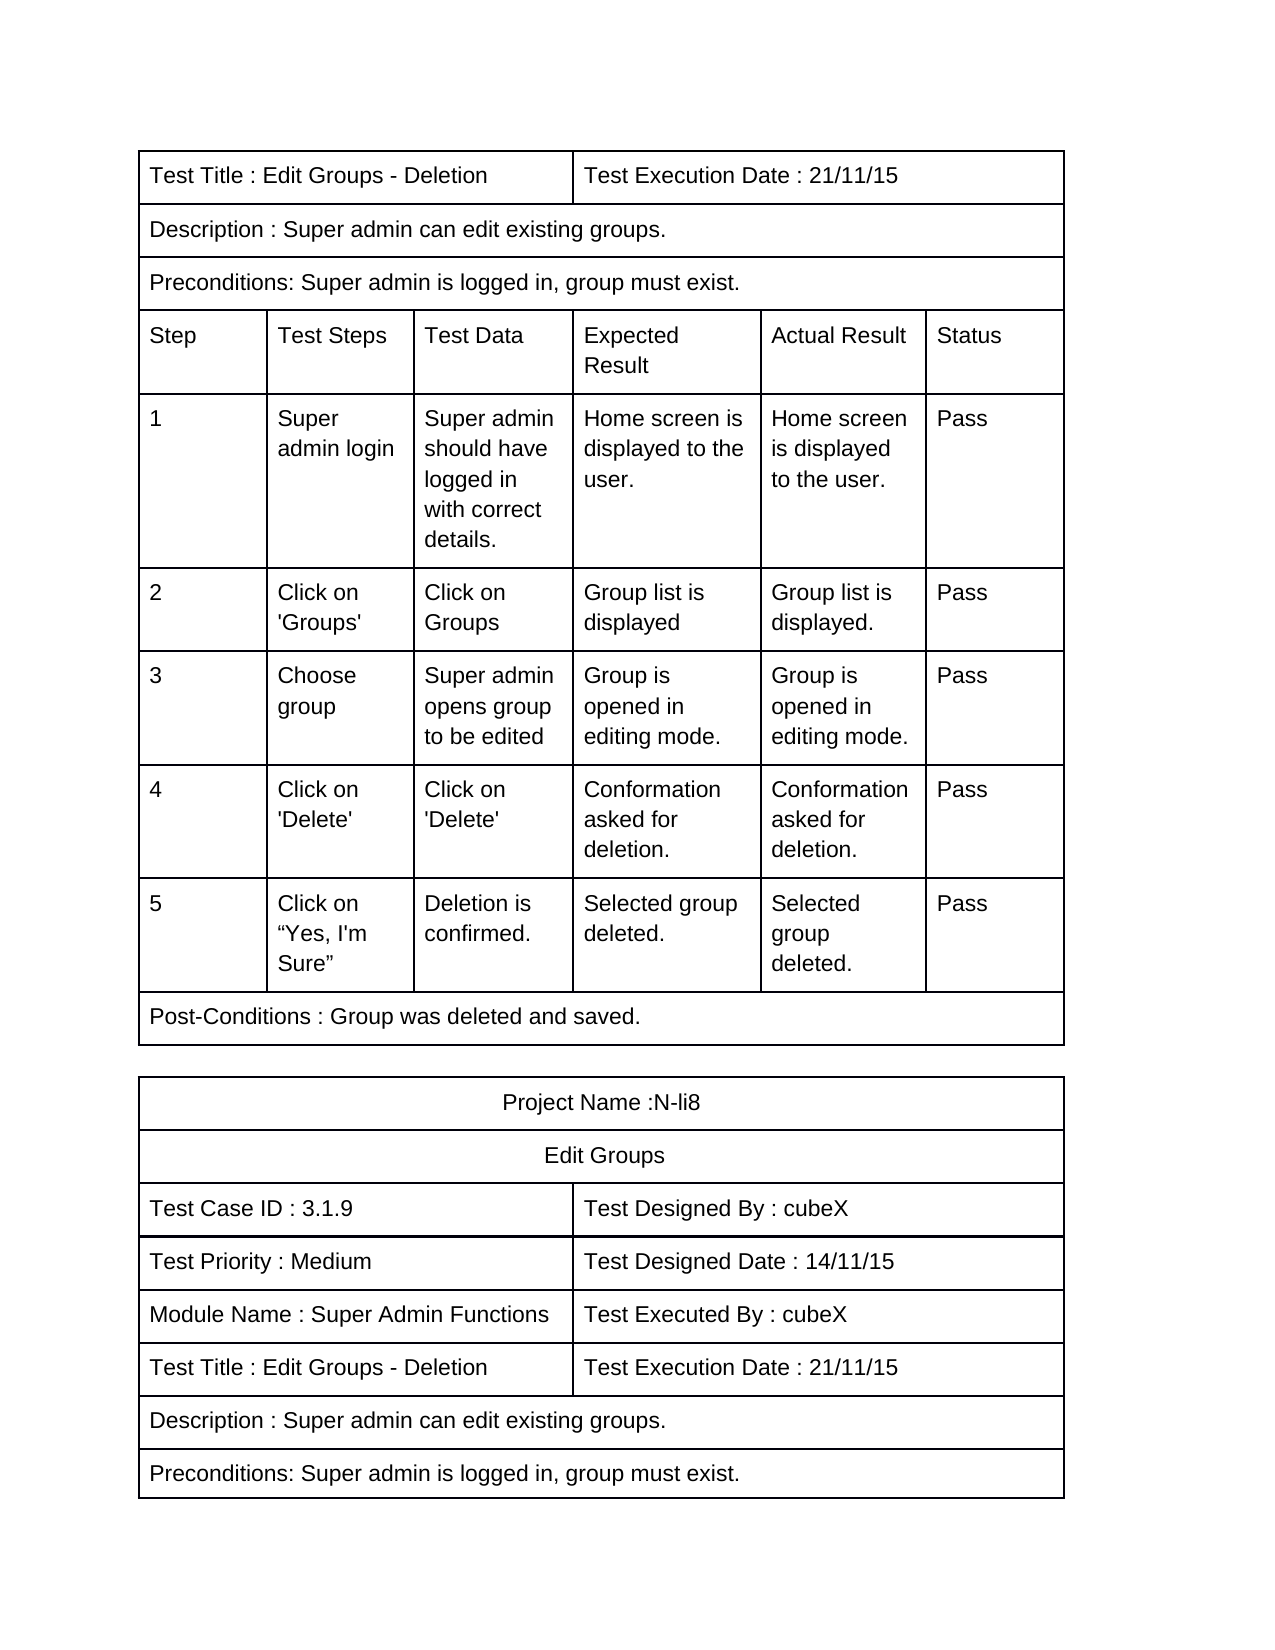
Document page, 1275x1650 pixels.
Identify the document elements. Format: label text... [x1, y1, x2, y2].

table_cell Home screen is displayed to the user. [762, 395, 925, 567]
table_cell 3 [140, 652, 266, 763]
table_cell Preconditions: Super admin is logged in, group must exist. [140, 258, 1063, 309]
table_cell Module Name : Super Admin Functions [140, 1291, 572, 1342]
table_cell Test Designed By : cubeX [574, 1184, 1063, 1235]
table_cell Super admin login [268, 395, 413, 567]
table_cell Click on 'Groups' [268, 569, 413, 650]
table_cell Test Designed Date : 14/11/15 [574, 1238, 1063, 1288]
table_cell Description : Super admin can edit existing groups. [140, 1397, 1063, 1448]
table_cell Home screen is displayed to the user. [574, 395, 760, 567]
table_cell Test Case ID : 3.1.9 [140, 1184, 572, 1235]
table_cell Step [140, 311, 266, 393]
table_cell 2 [140, 569, 266, 650]
table_cell Description : Super admin can edit existing groups. [140, 205, 1063, 256]
table_cell Status [927, 311, 1063, 393]
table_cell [140, 1450, 1063, 1497]
table_cell Expected Result [574, 311, 760, 393]
table_cell Conformation asked for deletion. [762, 766, 925, 877]
table_cell Test Execution Date : 21/11/15 [574, 1344, 1063, 1395]
table_header Project Name :N-li8 [140, 1078, 1063, 1129]
table_cell Pass [927, 569, 1063, 650]
table_cell Edit Groups [140, 1131, 1063, 1182]
table_cell Deletion is confirmed. [415, 879, 572, 991]
table_cell Super admin opens group to be edited [415, 652, 572, 763]
table_cell Pass [927, 766, 1063, 877]
table_cell 1 [140, 395, 266, 567]
table_cell Test Data [415, 311, 572, 393]
table_cell Test Title : Edit Groups - Deletion [140, 1344, 572, 1395]
table_cell Selected group deleted. [762, 879, 925, 991]
table_cell Group is opened in editing mode. [574, 652, 760, 763]
table_cell Post-Conditions : Group was deleted and saved. [140, 993, 1063, 1044]
table_cell Super admin should have logged in with correct details. [415, 395, 572, 567]
table_cell Test Priority : Medium [140, 1238, 572, 1288]
table_cell Group is opened in editing mode. [762, 652, 925, 763]
table_cell Click on Groups [415, 569, 572, 650]
table_cell Actual Result [762, 311, 925, 393]
table_cell Pass [927, 652, 1063, 763]
table_cell Test Executed By : cubeX [574, 1291, 1063, 1342]
table_cell Test Title : Edit Groups - Deletion [140, 152, 572, 203]
table_cell Group list is displayed. [762, 569, 925, 650]
table_cell Test Execution Date : 21/11/15 [574, 152, 1063, 203]
table_cell Click on 'Delete' [268, 766, 413, 877]
table_cell Choose group [268, 652, 413, 763]
table_cell 4 [140, 766, 266, 877]
table_cell Group list is displayed [574, 569, 760, 650]
table_cell Click on “Yes, I'm Sure” [268, 879, 413, 991]
table_cell Click on 'Delete' [415, 766, 572, 877]
table_cell Test Steps [268, 311, 413, 393]
table_cell Pass [927, 395, 1063, 567]
table_cell Selected group deleted. [574, 879, 760, 991]
table_cell 5 [140, 879, 266, 991]
table_cell Conformation asked for deletion. [574, 766, 760, 877]
table_cell Pass [927, 879, 1063, 991]
